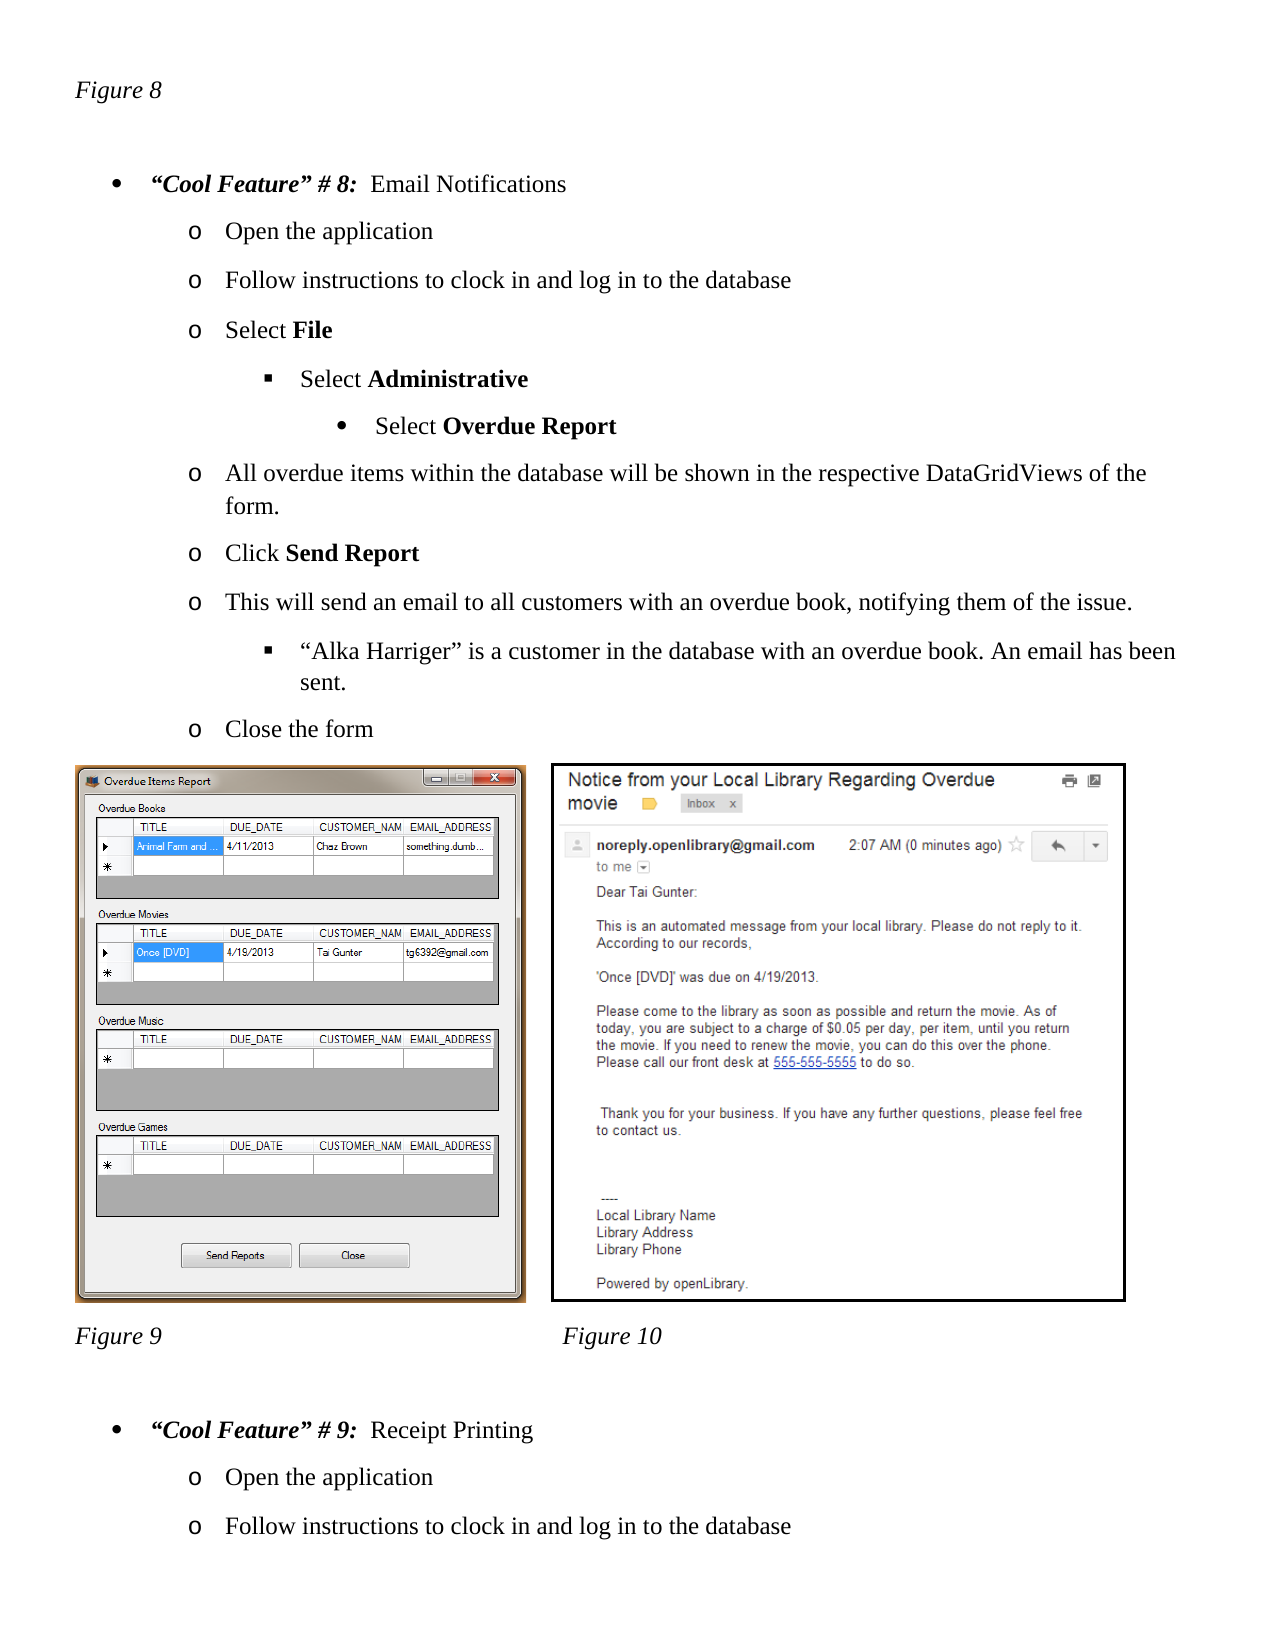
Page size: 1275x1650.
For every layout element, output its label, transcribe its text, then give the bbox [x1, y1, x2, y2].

picture [75, 765, 527, 1303]
list “Cool Feature” # 8: Email Notifications [112, 169, 1200, 198]
list Select File [187, 315, 1200, 346]
list Close the form [187, 714, 1200, 745]
list “Alka Harriger” is a customer in the database with an overdue book. An email has been sent. [262, 636, 1200, 696]
text Figure 9 Figure 10 [75, 1321, 1200, 1349]
list Follow instructions to clock in and log in to the database [187, 1511, 1200, 1542]
list Open the application [187, 1462, 1200, 1493]
picture [554, 766, 1123, 1299]
list Select Administrative [262, 364, 1200, 393]
list Open the application [187, 216, 1200, 247]
text Figure 8 [75, 75, 1200, 104]
list All overdue items within the database will be shown in the respective DataGridViews of the form. [187, 458, 1200, 519]
list Follow instructions to clock in and log in to the database [187, 266, 1200, 296]
list “Cool Feature” # 9: Receipt Printing [112, 1415, 1200, 1444]
list Click Send Report [187, 538, 1200, 569]
list This will send an email to all customers with an overdue book, notifying them of the issue. [187, 587, 1200, 618]
list Select Overdue Report [337, 411, 1200, 440]
